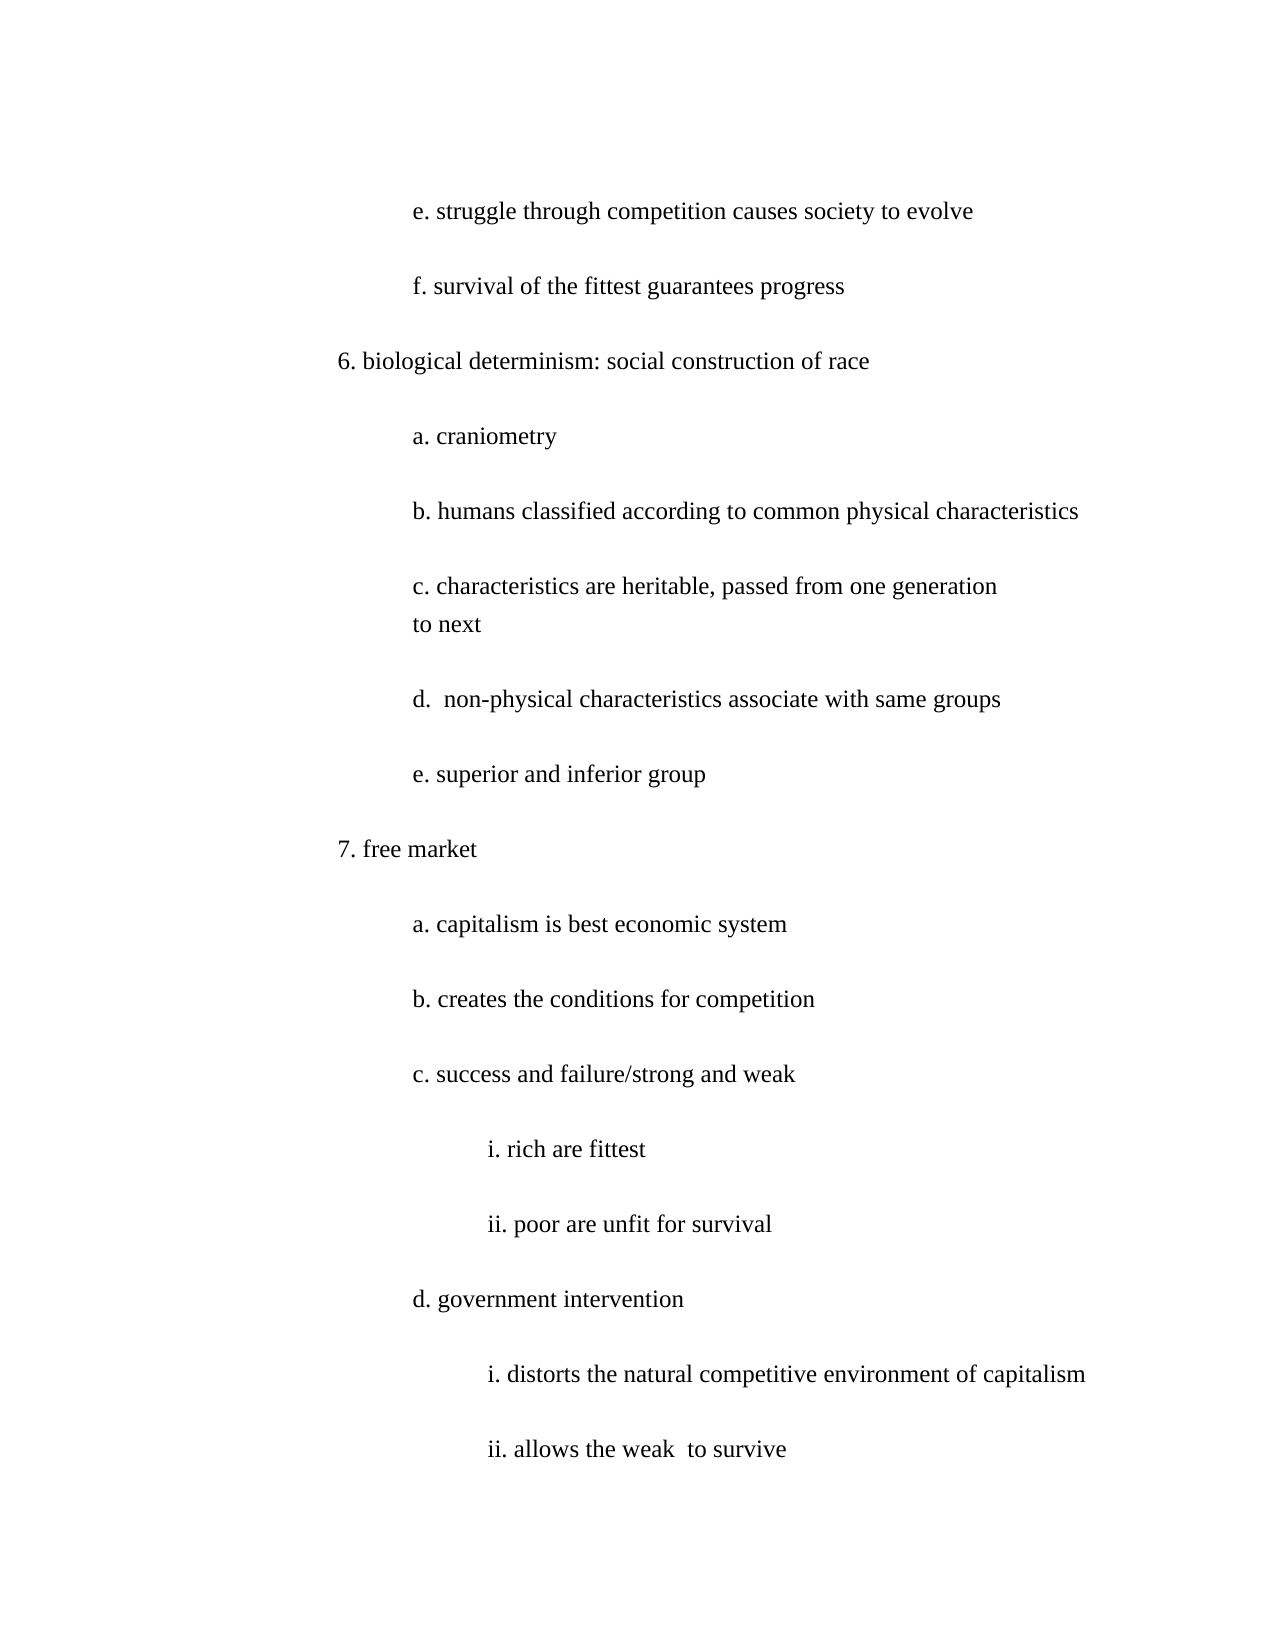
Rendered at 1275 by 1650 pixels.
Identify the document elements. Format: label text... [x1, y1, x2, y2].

text b. humans classified according to common physical characteristics [412, 487, 1087, 525]
text c. characteristics are heritable, passed from one generation [337, 562, 1087, 600]
text ii. allows the weak to survive [262, 1425, 1087, 1462]
text a. craniometry [262, 412, 1087, 450]
text b. creates the conditions for competition [187, 975, 1087, 1012]
text d. government intervention [337, 1275, 1087, 1312]
text a. capitalism is best economic system [187, 900, 1087, 937]
text i. rich are fittest [337, 1125, 1087, 1162]
text to next [337, 600, 1087, 637]
text f. survival of the fittest guarantees progress [337, 262, 1087, 300]
text i. distorts the natural competitive environment of capitalism [337, 1350, 1087, 1387]
text ii. poor are unfit for survival [337, 1200, 1087, 1237]
text d. non-physical characteristics associate with same groups [412, 675, 1087, 712]
text 7. free market [187, 825, 1087, 862]
text e. struggle through competition causes society to evolve [337, 187, 1087, 225]
text 6. biological determinism: social construction of race [262, 337, 1087, 375]
text c. success and failure/strong and weak [337, 1050, 1087, 1087]
text e. superior and inferior group [337, 750, 1087, 787]
